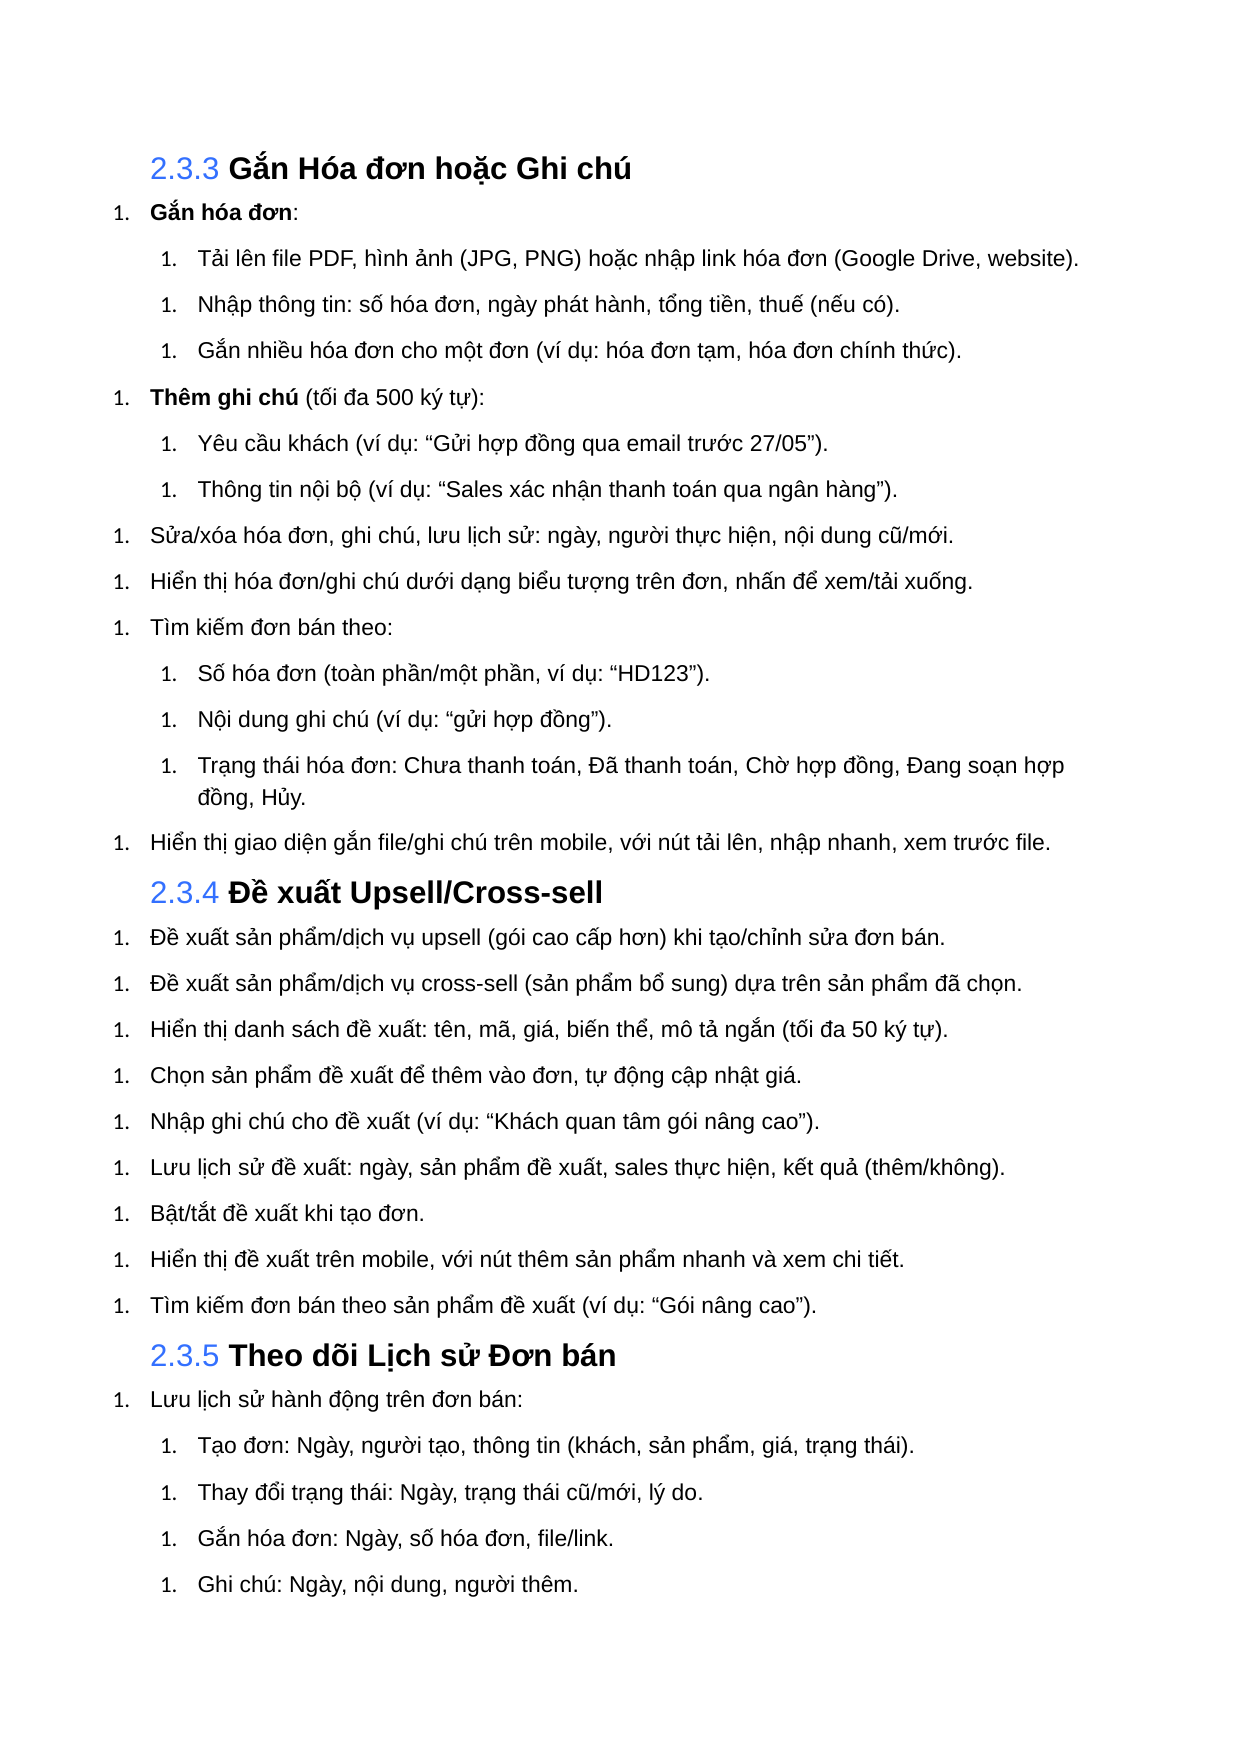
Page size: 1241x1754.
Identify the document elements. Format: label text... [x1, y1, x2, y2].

list Tìm kiếm đơn bán theo: [112, 613, 1090, 641]
list Tải lên file PDF, hình ảnh (JPG, PNG) hoặc nhập link hóa đơn (Google Drive, website). [160, 244, 1090, 272]
list Ghi chú: Ngày, nội dung, người thêm. [160, 1570, 1090, 1598]
list Trạng thái hóa đơn: Chưa thanh toán, Đã thanh toán, Chờ hợp đồng, Đang soạn hợp đồng, Hủy. [160, 751, 1090, 811]
list Hiển thị hóa đơn/ghi chú dưới dạng biểu tượng trên đơn, nhấn để xem/tải xuống. [112, 567, 1090, 595]
list Số hóa đơn (toàn phần/một phần, ví dụ: “HD123”). [160, 659, 1090, 687]
list Gắn hóa đơn: [112, 198, 1090, 226]
list Hiển thị giao diện gắn file/ghi chú trên mobile, với nút tải lên, nhập nhanh, xem trước file. [112, 828, 1090, 856]
list Tìm kiếm đơn bán theo sản phẩm đề xuất (ví dụ: “Gói nâng cao”). [112, 1291, 1090, 1319]
list Lưu lịch sử hành động trên đơn bán: [112, 1386, 1090, 1413]
list Hiển thị danh sách đề xuất: tên, mã, giá, biến thể, mô tả ngắn (tối đa 50 ký tự). [112, 1015, 1090, 1043]
list Tạo đơn: Ngày, người tạo, thông tin (khách, sản phẩm, giá, trạng thái). [160, 1432, 1090, 1459]
list Hiển thị đề xuất trên mobile, với nút thêm sản phẩm nhanh và xem chi tiết. [112, 1245, 1090, 1273]
list Lưu lịch sử đề xuất: ngày, sản phẩm đề xuất, sales thực hiện, kết quả (thêm/không). [112, 1153, 1090, 1181]
list Thêm ghi chú (tối đa 500 ký tự): [112, 383, 1090, 411]
list Đề xuất sản phẩm/dịch vụ cross-sell (sản phẩm bổ sung) dựa trên sản phẩm đã chọn. [112, 969, 1090, 997]
list Nội dung ghi chú (ví dụ: “gửi hợp đồng”). [160, 705, 1090, 733]
list Yêu cầu khách (ví dụ: “Gửi hợp đồng qua email trước 27/05”). [160, 429, 1090, 457]
list Đề xuất sản phẩm/dịch vụ upsell (gói cao cấp hơn) khi tạo/chỉnh sửa đơn bán. [112, 923, 1090, 951]
list Thay đổi trạng thái: Ngày, trạng thái cũ/mới, lý do. [160, 1478, 1090, 1506]
list Chọn sản phẩm đề xuất để thêm vào đơn, tự động cập nhật giá. [112, 1061, 1090, 1089]
list Thông tin nội bộ (ví dụ: “Sales xác nhận thanh toán qua ngân hàng”). [160, 475, 1090, 503]
list Nhập thông tin: số hóa đơn, ngày phát hành, tổng tiền, thuế (nếu có). [160, 291, 1090, 318]
list Sửa/xóa hóa đơn, ghi chú, lưu lịch sử: ngày, người thực hiện, nội dung cũ/mới. [112, 521, 1090, 549]
list Bật/tắt đề xuất khi tạo đơn. [112, 1199, 1090, 1227]
list Nhập ghi chú cho đề xuất (ví dụ: “Khách quan tâm gói nâng cao”). [112, 1107, 1090, 1135]
list Gắn nhiều hóa đơn cho một đơn (ví dụ: hóa đơn tạm, hóa đơn chính thức). [160, 337, 1090, 364]
list Gắn hóa đơn: Ngày, số hóa đơn, file/link. [160, 1524, 1090, 1552]
